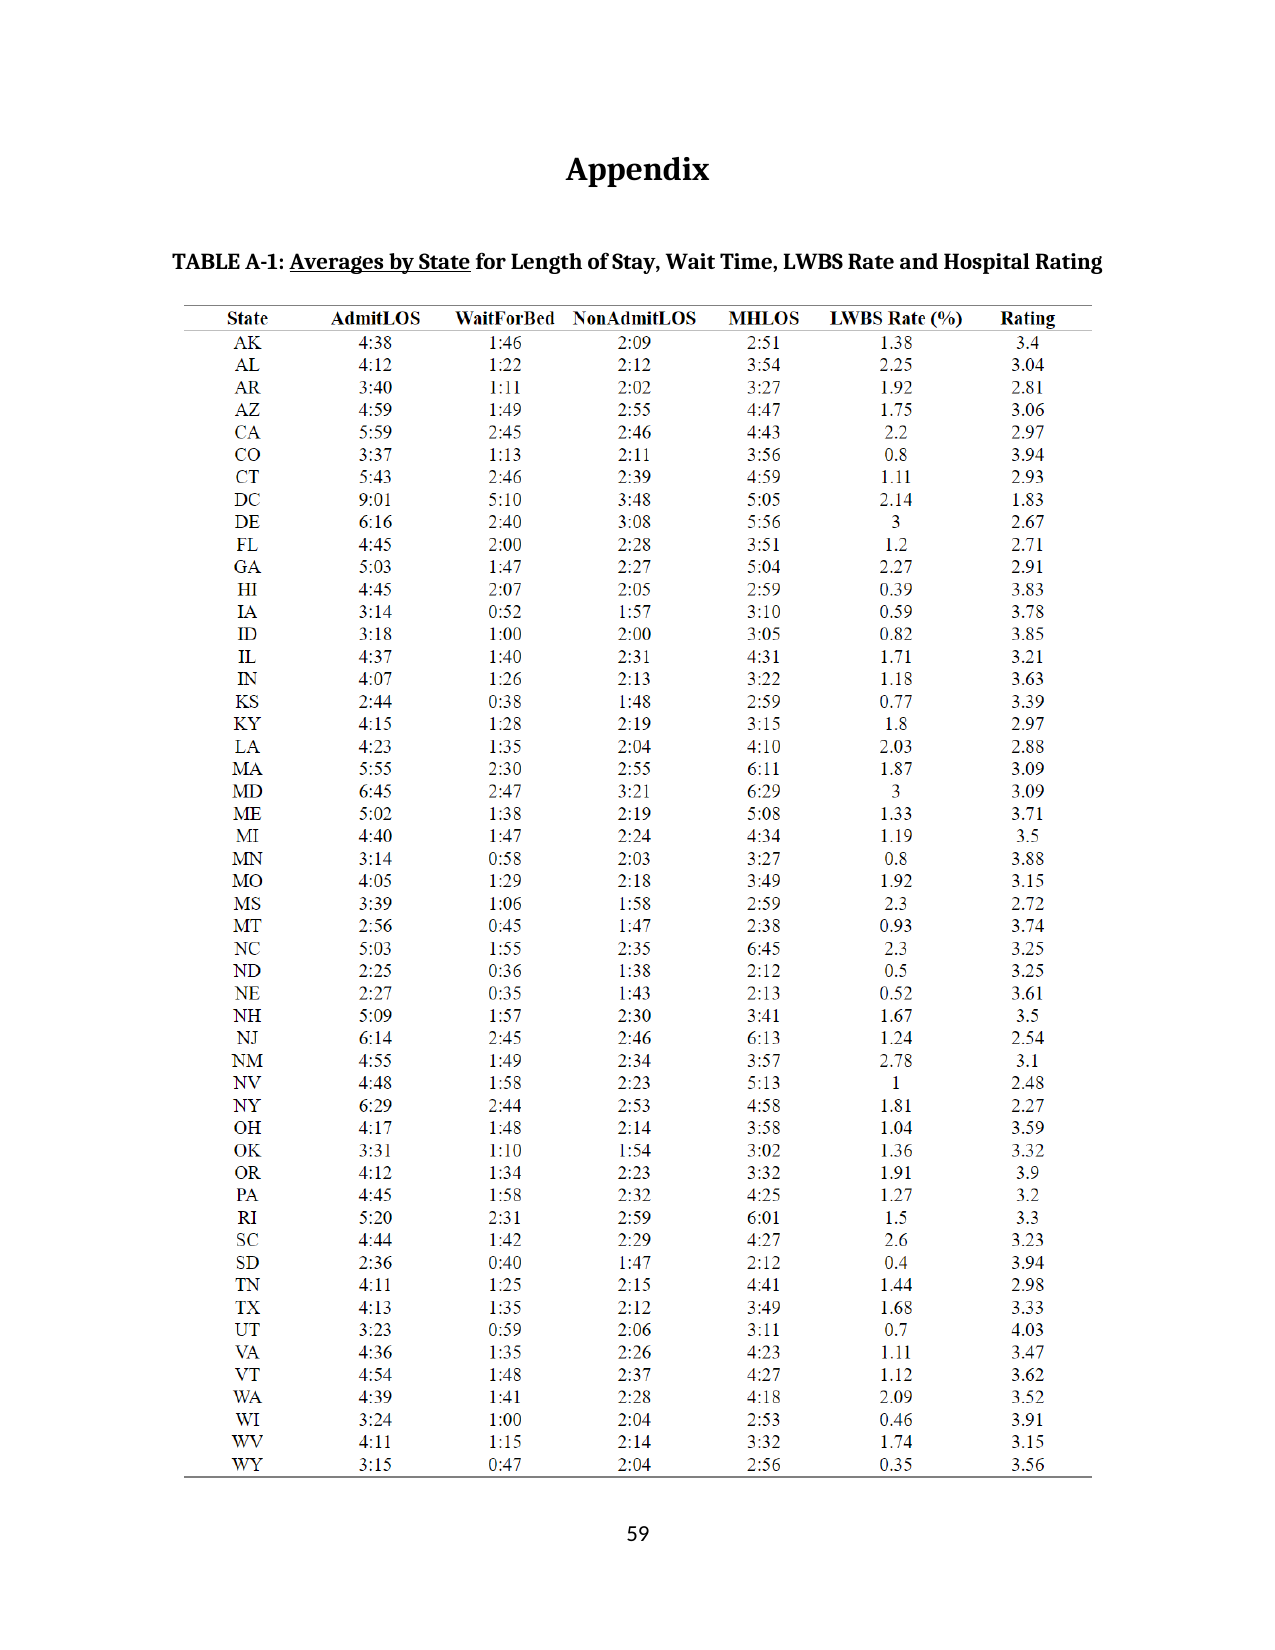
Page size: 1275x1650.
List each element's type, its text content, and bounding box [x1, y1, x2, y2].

text TABLE A-1: Averages by State for Length of Stay, Wait Time, LWBS Rate and Hospital Rating [150, 208, 1125, 275]
text Appendix [150, 150, 1125, 188]
picture [174, 293, 1101, 1491]
